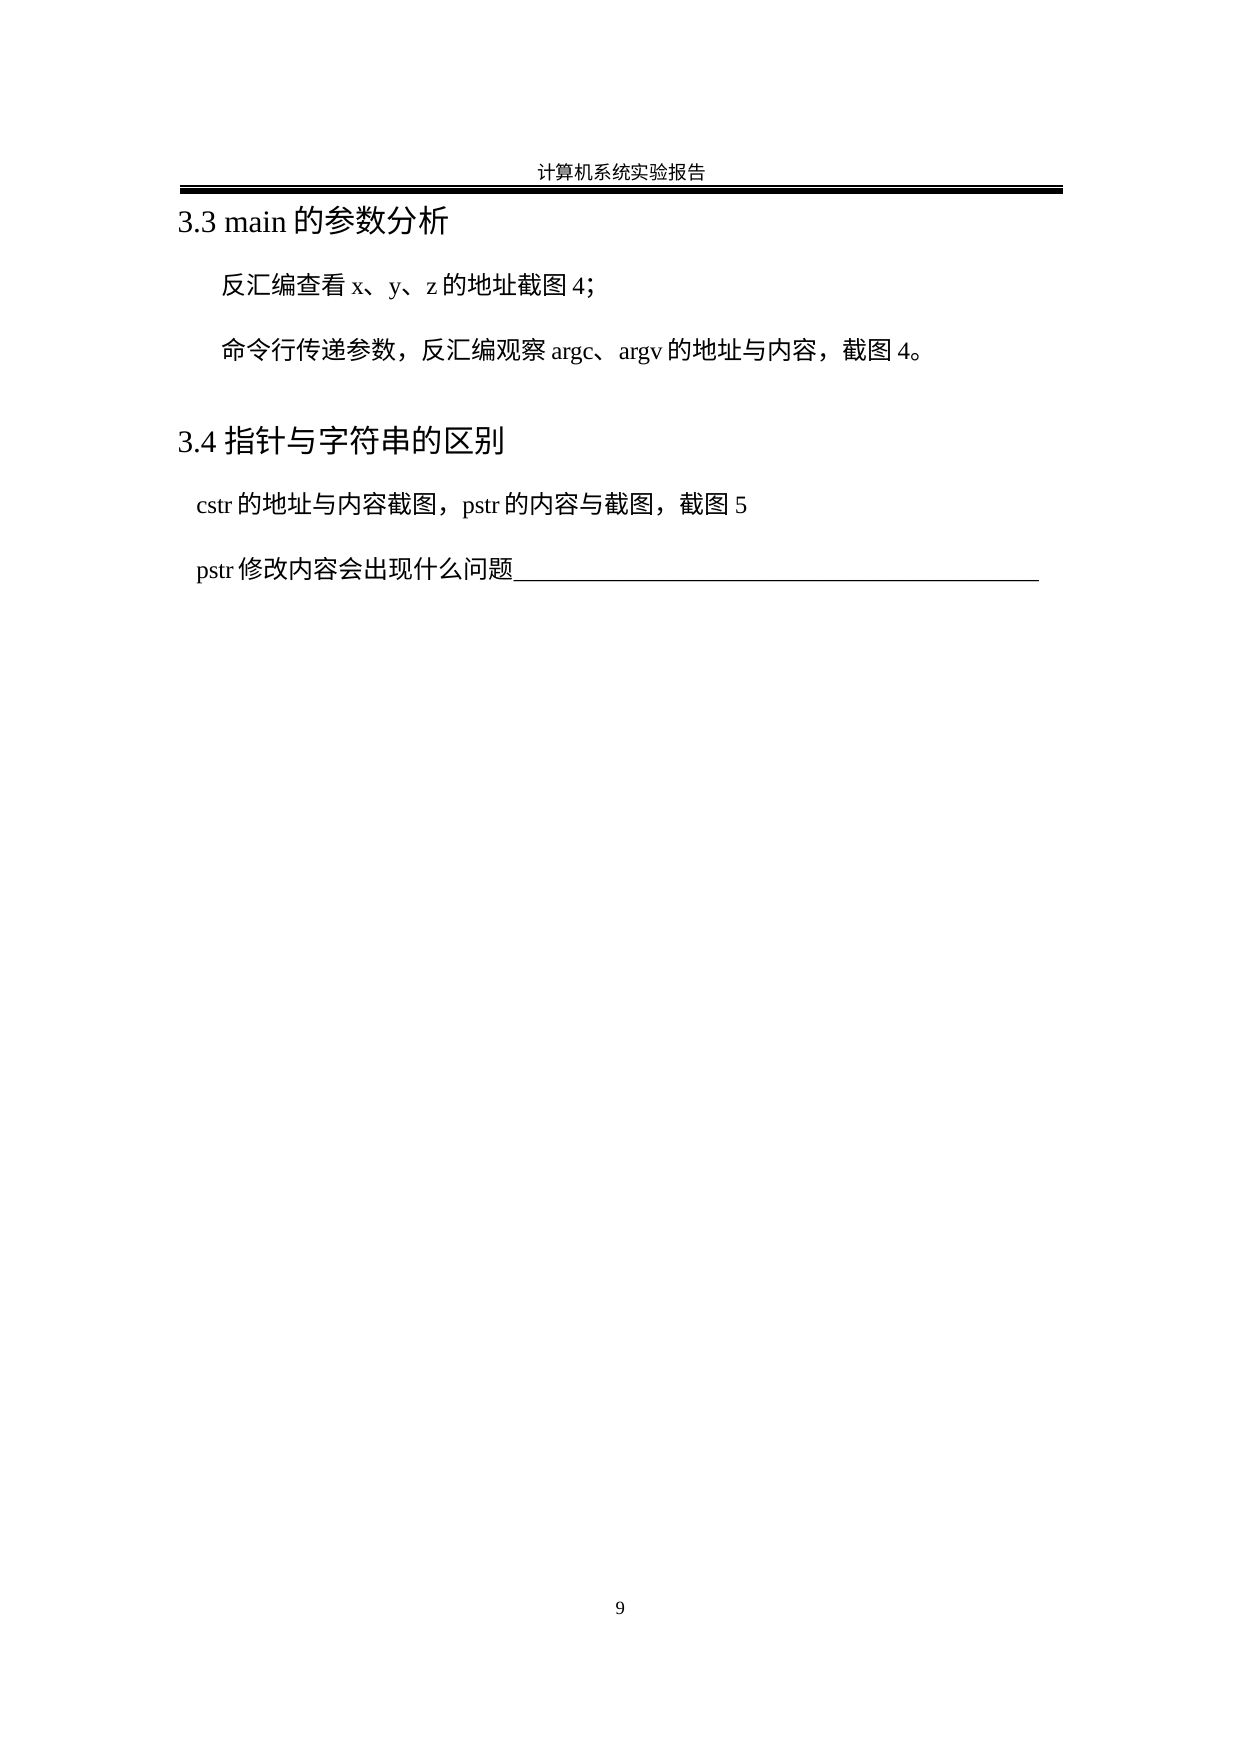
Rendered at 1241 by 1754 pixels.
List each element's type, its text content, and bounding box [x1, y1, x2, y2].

text cstr的地址与内容截图，pstr的内容与截图，截图5 [177, 485, 1063, 521]
subtitle 3.4 指针与字符串的区别 [177, 420, 1063, 460]
text 命令行传递参数，反汇编观察argc、argv的地址与内容，截图4。 [177, 330, 1063, 367]
text 反汇编查看x、y、z的地址截图4； [177, 265, 1063, 302]
subtitle 3.3 main的参数分析 [177, 201, 1063, 240]
text pstr修改内容会出现什么问题__________________________________________ [177, 550, 1063, 586]
